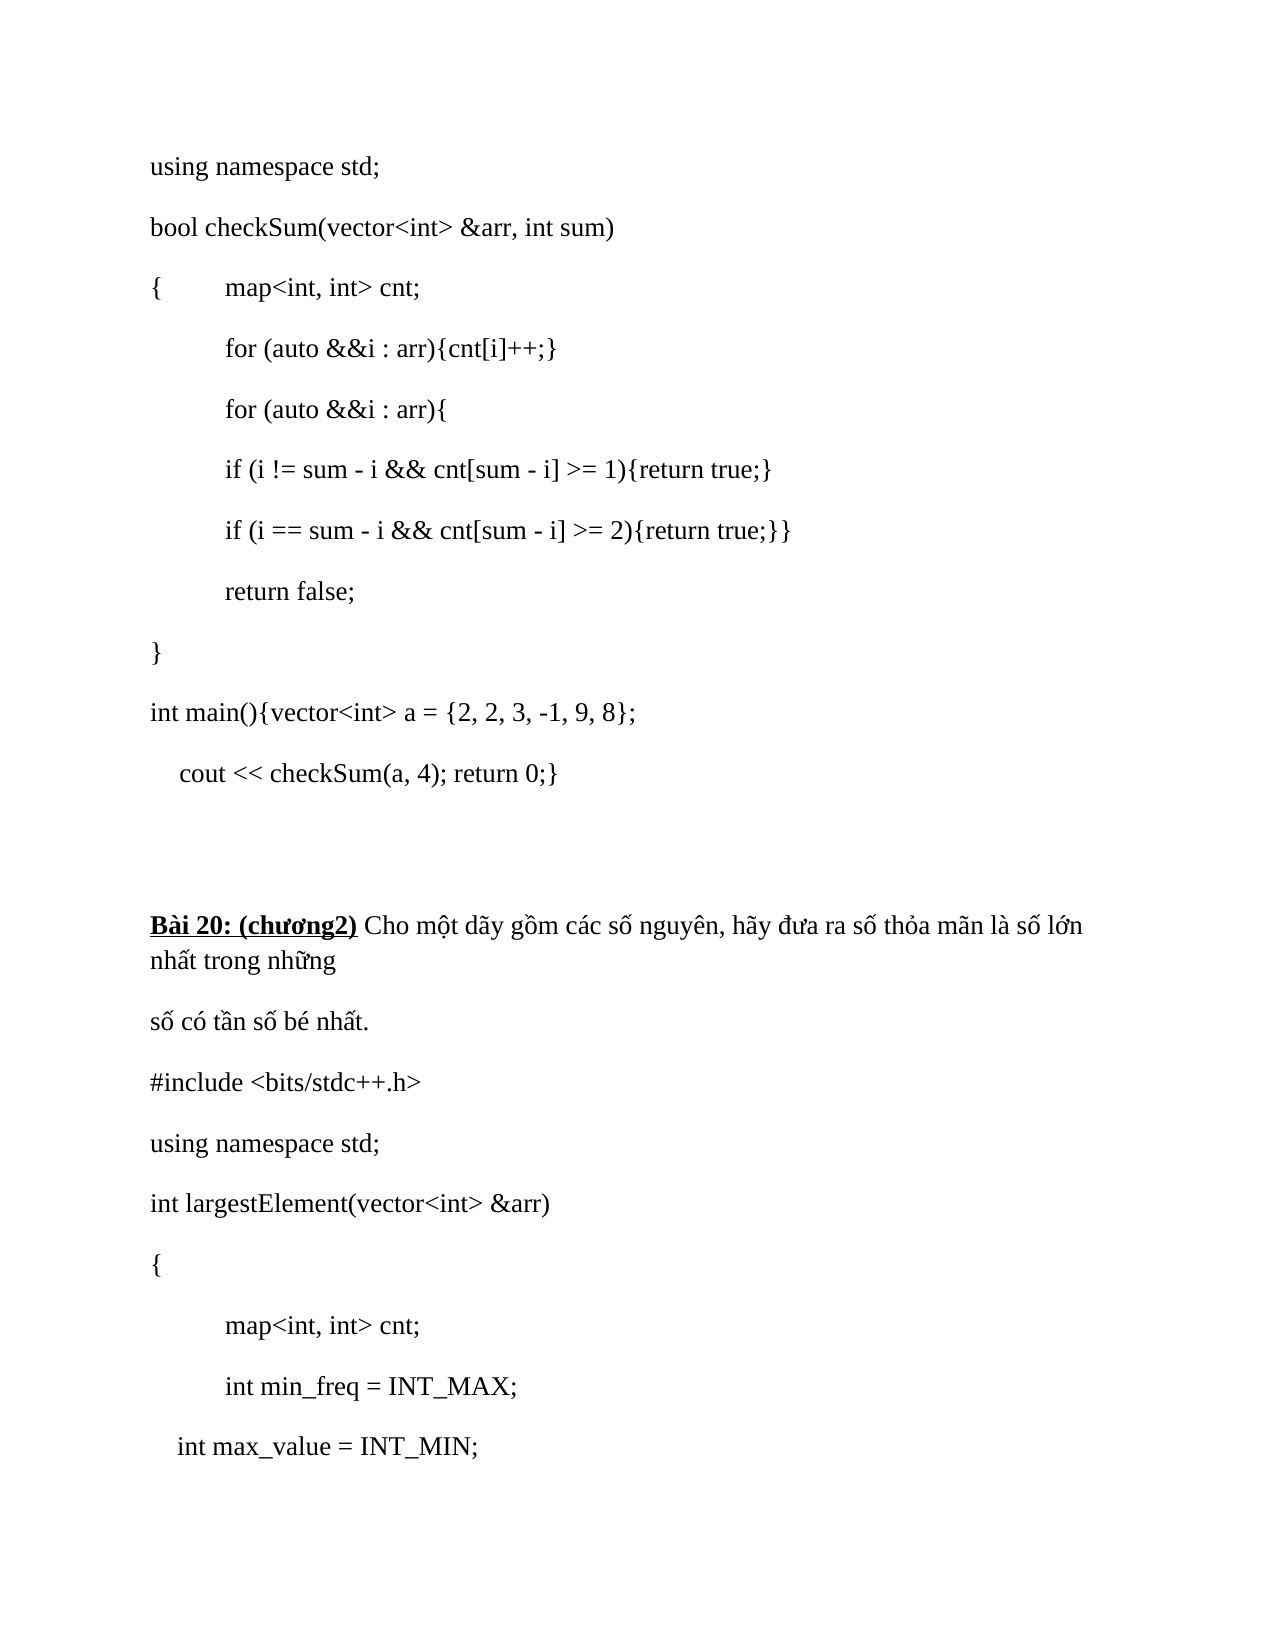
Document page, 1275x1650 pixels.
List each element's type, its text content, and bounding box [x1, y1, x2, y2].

text return false; [150, 575, 1125, 606]
text số có tần số bé nhất. [150, 1005, 1125, 1036]
text cout << checkSum(a, 4); return 0;} [150, 757, 1125, 788]
text if (i == sum - i && cnt[sum - i] >= 2){return true;}} [150, 514, 1125, 546]
text if (i != sum - i && cnt[sum - i] >= 1){return true;} [150, 454, 1125, 485]
text for (auto &&i : arr){ [150, 393, 1125, 424]
text int min_freq = INT_MAX; [150, 1369, 1125, 1401]
text bool checkSum(vector<int> &arr, int sum) [150, 211, 1125, 242]
text { [150, 1248, 1125, 1279]
text using namespace std; [150, 150, 1125, 181]
text int largestElement(vector<int> &arr) [150, 1187, 1125, 1218]
text int main(){vector<int> a = {2, 2, 3, -1, 9, 8}; [150, 697, 1125, 728]
text } [150, 636, 1125, 667]
text Bài 20: (chương2) Cho một dãy gồm các số nguyên, hãy đưa ra số thỏa mãn là số lớn nhất trong những [150, 909, 1125, 976]
text map<int, int> cnt; [150, 1309, 1125, 1340]
text int max_value = INT_MIN; [150, 1430, 1125, 1461]
text using namespace std; [150, 1127, 1125, 1158]
text #include <bits/stdc++.h> [150, 1066, 1125, 1097]
text { map<int, int> cnt; [150, 271, 1125, 303]
text for (auto &&i : arr){cnt[i]++;} [150, 332, 1125, 363]
